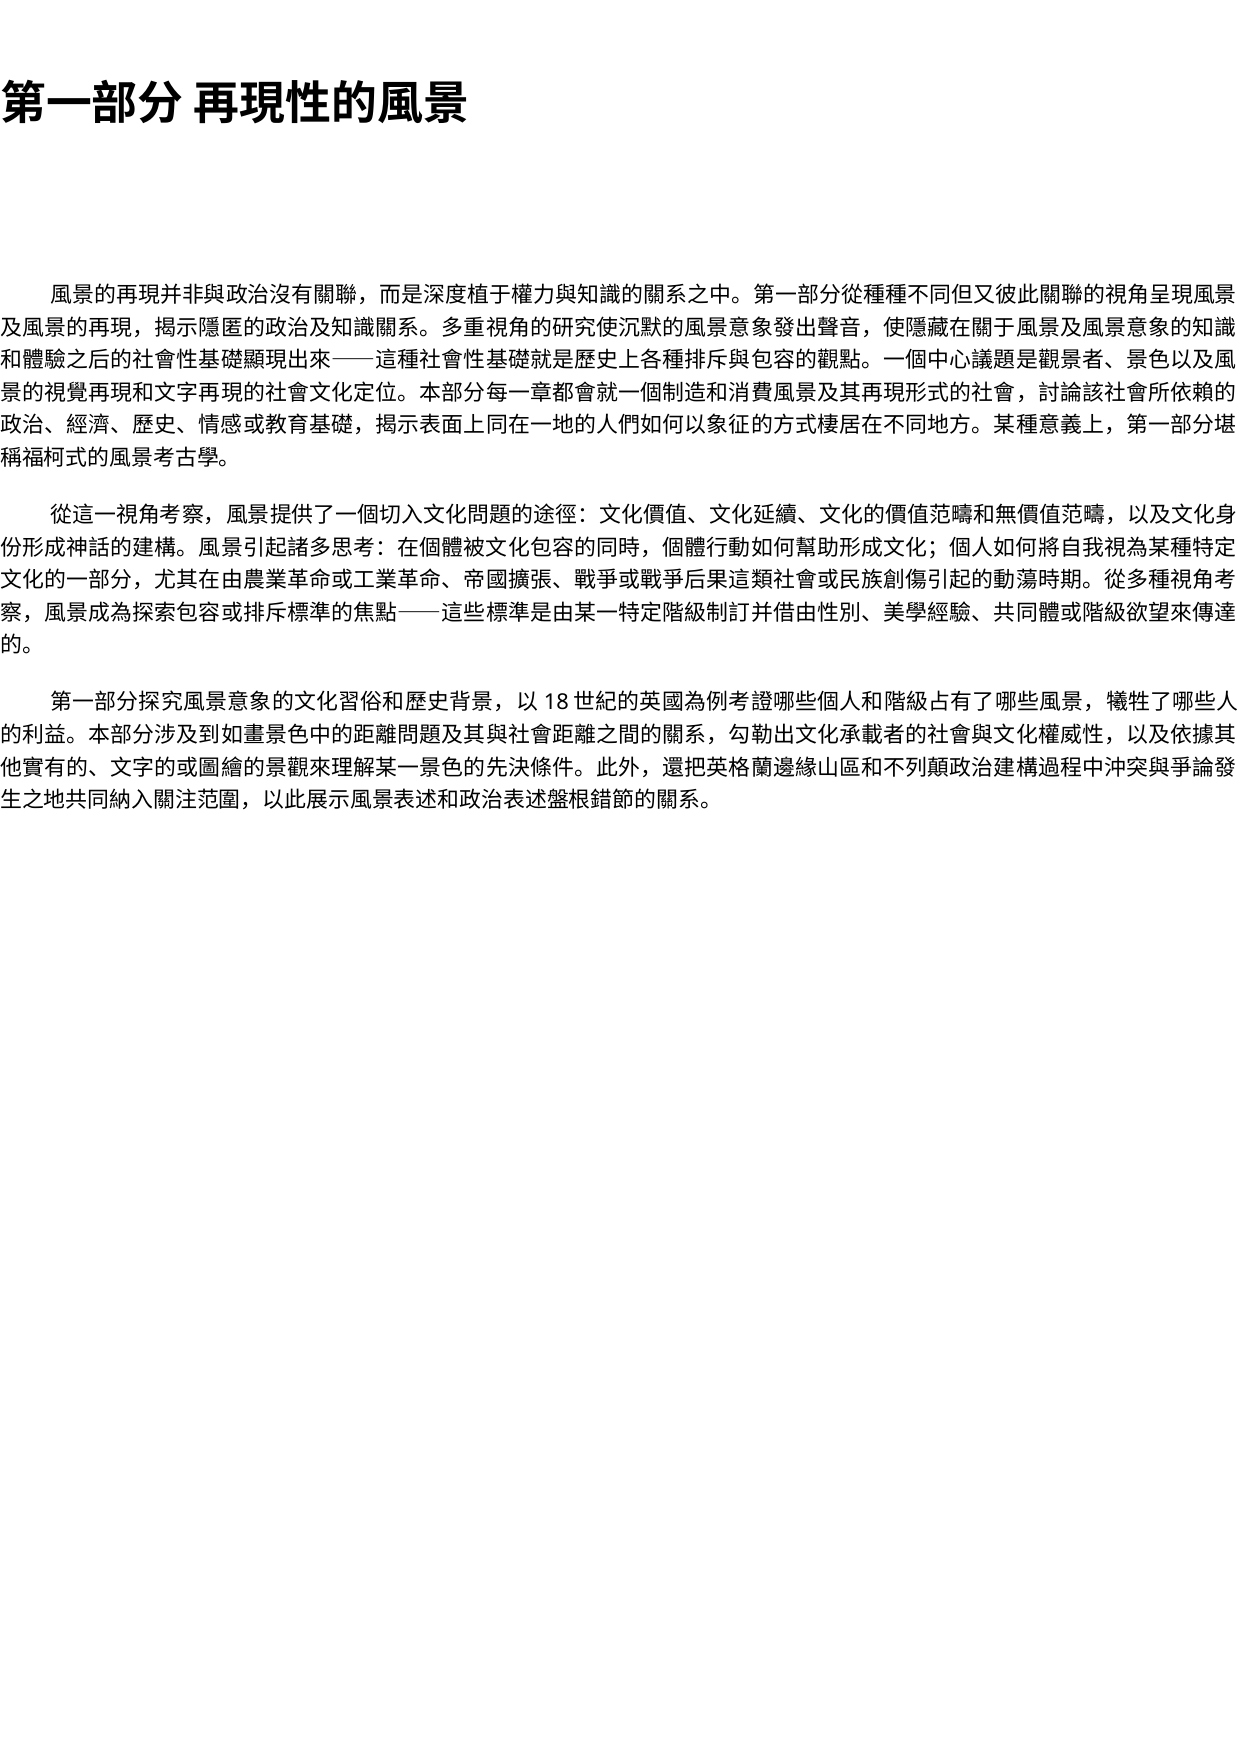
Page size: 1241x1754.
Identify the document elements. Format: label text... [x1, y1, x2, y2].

text 從這一視角考察，風景提供了一個切入文化問題的途徑：文化價值、文化延續、文化的價值范疇和無價值范疇，以及文化身份形成神話的建構。風景引起諸多思考：在個體被文化包容的同時，個體行動如何幫助形成文化；個人如何將自我視為某種特定文化的一部分，尤其在由農業革命或工業革命、帝國擴張、戰爭或戰爭后果這類社會或民族創傷引起的動蕩時期。從多種視角考察，風景成為探索包容或排斥標準的焦點——這些標準是由某一特定階級制訂并借由性別、美學經驗、共同體或階級欲望來傳達的。 [0, 497, 1240, 659]
text 第一部分探究風景意象的文化習俗和歷史背景，以18世紀的英國為例考證哪些個人和階級占有了哪些風景，犧牲了哪些人的利益。本部分涉及到如畫景色中的距離問題及其與社會距離之間的關系，勾勒出文化承載者的社會與文化權威性，以及依據其他實有的、文字的或圖繪的景觀來理解某一景色的先決條件。此外，還把英格蘭邊緣山區和不列顛政治建構過程中沖突與爭論發生之地共同納入關注范圍，以此展示風景表述和政治表述盤根錯節的關系。 [0, 684, 1240, 814]
subtitle 第一部分 再現性的風景 [0, 51, 1240, 149]
text 風景的再現并非與政治沒有關聯，而是深度植于權力與知識的關系之中。第一部分從種種不同但又彼此關聯的視角呈現風景及風景的再現，揭示隱匿的政治及知識關系。多重視角的研究使沉默的風景意象發出聲音，使隱藏在關于風景及風景意象的知識和體驗之后的社會性基礎顯現出來——這種社會性基礎就是歷史上各種排斥與包容的觀點。一個中心議題是觀景者、景色以及風景的視覺再現和文字再現的社會文化定位。本部分每一章都會就一個制造和消費風景及其再現形式的社會，討論該社會所依賴的政治、經濟、歷史、情感或教育基礎，揭示表面上同在一地的人們如何以象征的方式棲居在不同地方。某種意義上，第一部分堪稱福柯式的風景考古學。 [0, 277, 1240, 472]
